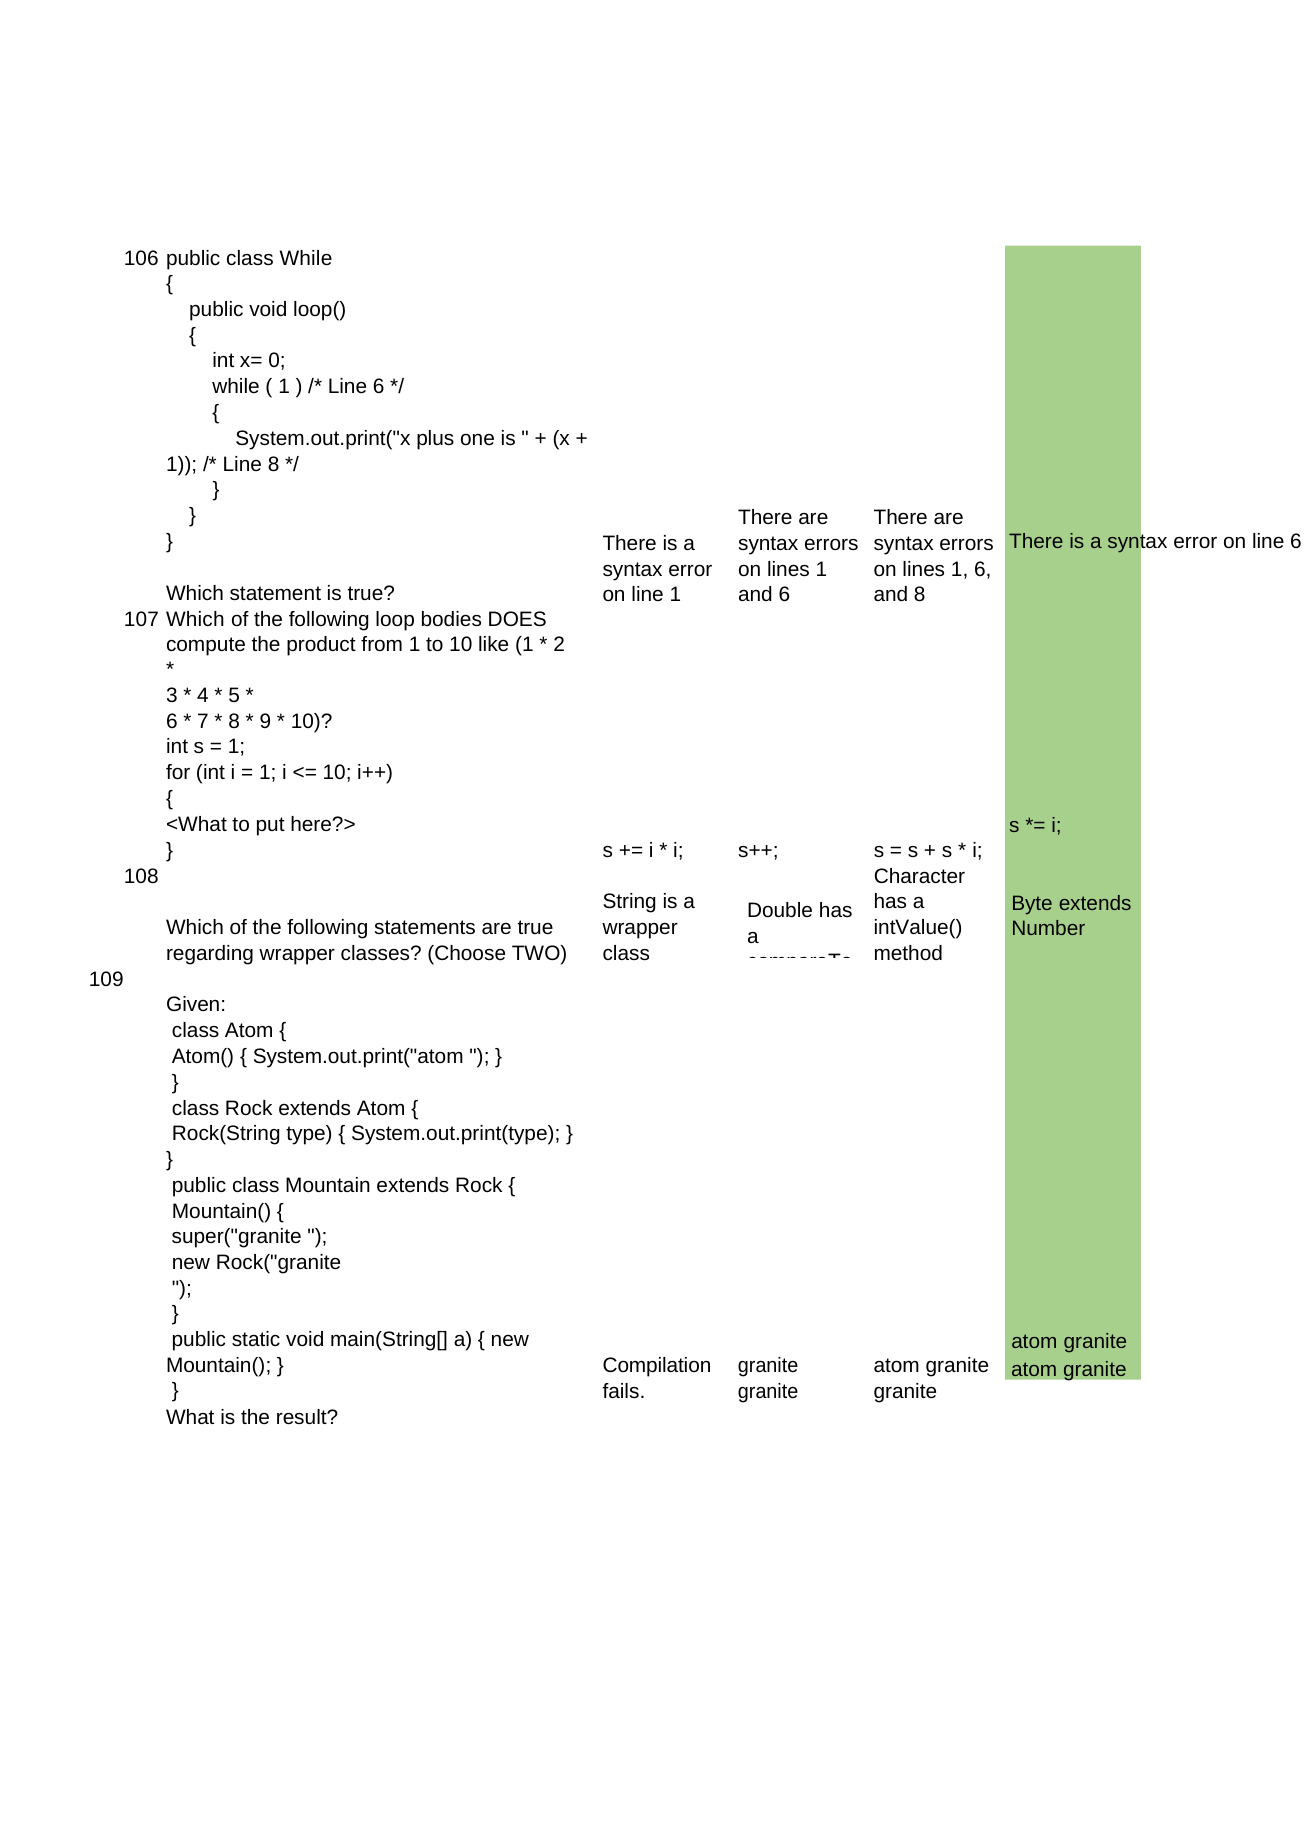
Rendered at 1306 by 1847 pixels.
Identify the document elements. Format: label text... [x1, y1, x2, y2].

text class Rock extends Atom { [172, 1095, 576, 1119]
text } [172, 1379, 576, 1403]
text } [106, 477, 325, 501]
text 6 * 7 * 8 * 9 * 10)? int s = 1; [166, 708, 335, 758]
text Compilation fails. [602, 1353, 713, 1403]
text } [166, 1147, 576, 1171]
text String is a wrapper class [602, 889, 697, 964]
list Character [124, 864, 1153, 888]
text and 6 [738, 582, 858, 606]
text What is the result? [166, 1404, 576, 1428]
text } [166, 529, 588, 553]
text There is a syntax error on line 1 [602, 531, 714, 606]
text super("granite "); new Rock("granite "); [171, 1224, 367, 1300]
text granite granite [738, 1353, 805, 1403]
text has a intValue() method [873, 889, 965, 964]
text { [212, 400, 1153, 424]
text Rock(String type) { System.out.print(type); } [172, 1121, 576, 1145]
text Given: [166, 992, 576, 1016]
text and 8 [873, 582, 1153, 606]
text for (int i = 1; i <= 10; i++) [166, 760, 588, 784]
text int x= 0; [212, 348, 1153, 372]
text atom granite granite [873, 1353, 991, 1403]
text } [172, 1069, 576, 1093]
text There are syntax errors on lines 1 [738, 505, 859, 580]
text <What to put here?> [166, 812, 588, 836]
text } [189, 503, 588, 527]
text public void loop() [189, 297, 1153, 321]
text } [172, 1302, 576, 1326]
list Which of the following loop bodies DOES compute the product from 1 to 10 like (1 * 2 * [124, 607, 579, 681]
text { [166, 271, 1153, 295]
text { [189, 322, 1153, 346]
text public static void main(String[] a) { new Mountain(); } [166, 1327, 531, 1377]
text while ( 1 ) /* Line 6 */ [212, 374, 1153, 398]
text class Atom { [172, 1018, 576, 1042]
text } s += i * i; s++; s = s + s * i; [166, 837, 1153, 861]
text 3 * 4 * 5 * [166, 683, 588, 707]
list public class While [124, 246, 1153, 269]
text Which statement is true? [166, 580, 588, 604]
text Atom() { System.out.print("atom "); } [172, 1044, 576, 1068]
text { [166, 786, 588, 810]
text Which of the following statements are true regarding wrapper classes? (Choose TWO) [166, 915, 569, 964]
text There are syntax errors on lines 1, 6, [873, 505, 996, 580]
text public class Mountain extends Rock { Mountain() { [172, 1173, 517, 1222]
text System.out.print("x plus one is " + (x + 1)); /* Line 8 */ [166, 426, 590, 475]
